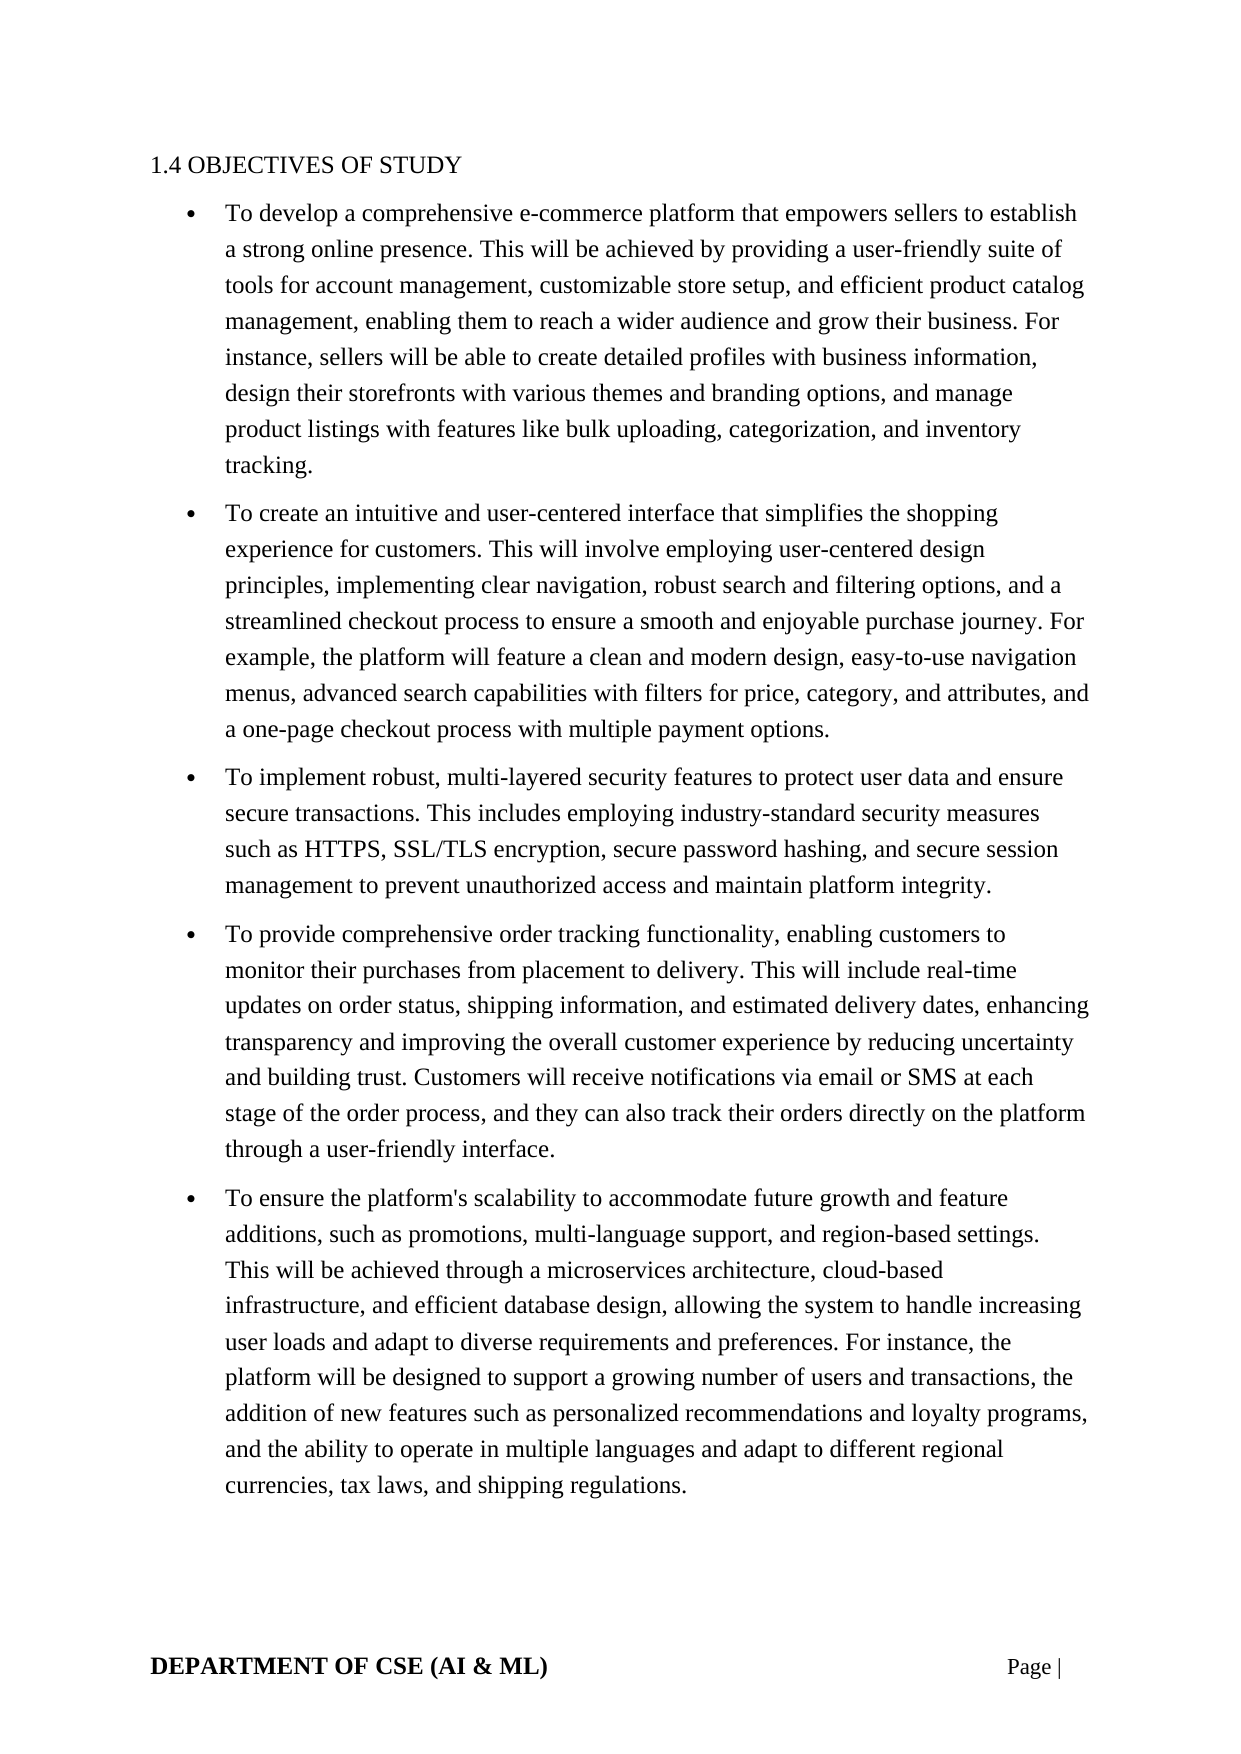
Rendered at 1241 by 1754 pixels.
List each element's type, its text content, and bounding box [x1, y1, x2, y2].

list To develop a comprehensive e-commerce platform that empowers sellers to establish a strong online presence. This will be achieved by providing a user-friendly suite of tools for account management, customizable store setup, and efficient product catalog management, enabling them to reach a wider audience and grow their business. For instance, sellers will be able to create detailed profiles with business information, design their storefronts with various themes and branding options, and manage product listings with features like bulk uploading, categorization, and inventory tracking. [187, 198, 1090, 479]
list To create an intuitive and user-centered interface that simplifies the shopping experience for customers. This will involve employing user-centered design principles, implementing clear navigation, robust search and filtering options, and a streamlined checkout process to ensure a smooth and enjoyable purchase journey. For example, the platform will feature a clean and modern design, easy-to-use navigation menus, advanced search capabilities with filters for price, category, and attributes, and a one-page checkout process with multiple payment options. [187, 498, 1090, 743]
list To provide comprehensive order tracking functionality, enabling customers to monitor their purchases from placement to delivery. This will include real-time updates on order status, shipping information, and estimated delivery dates, enhancing transparency and improving the overall customer experience by reducing uncertainty and building trust. Customers will receive notifications via email or SMS at each stage of the order process, and they can also track their orders directly on the platform through a user-friendly interface. [187, 919, 1090, 1163]
text 1.4 OBJECTIVES OF STUDY [150, 150, 1090, 179]
list To ensure the platform's scalability to accommodate future growth and feature additions, such as promotions, multi-language support, and region-based settings. This will be achieved through a microservices architecture, cloud-based infrastructure, and efficient database design, allowing the system to handle increasing user loads and adapt to diverse requirements and preferences. For instance, the platform will be designed to support a growing number of users and transactions, the addition of new features such as personalized recommendations and loyalty programs, and the ability to operate in multiple languages and adapt to different regional currencies, tax laws, and shipping regulations. [187, 1183, 1090, 1499]
list To implement robust, multi-layered security features to protect user data and ensure secure transactions. This includes employing industry-standard security measures such as HTTPS, SSL/TLS encryption, secure password hashing, and secure session management to prevent unauthorized access and maintain platform integrity. [187, 762, 1090, 899]
